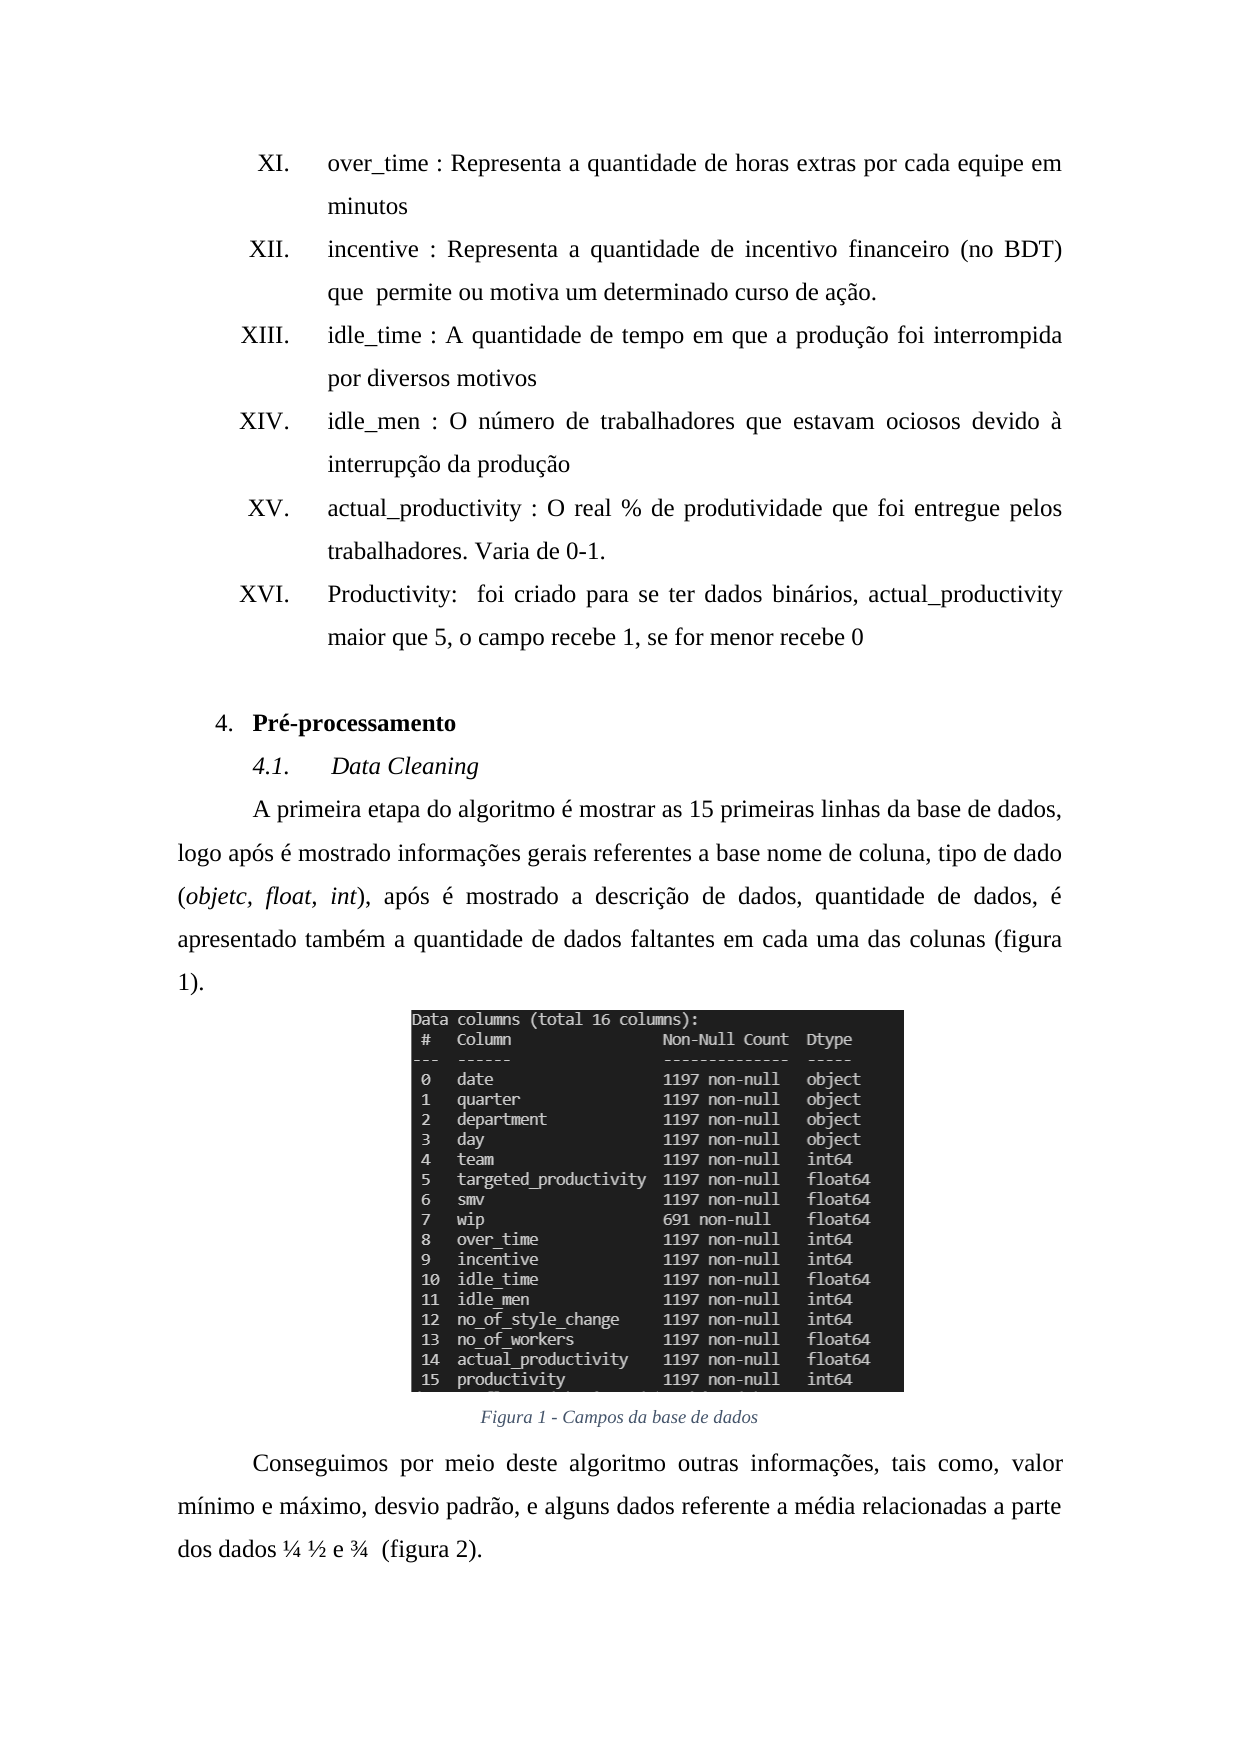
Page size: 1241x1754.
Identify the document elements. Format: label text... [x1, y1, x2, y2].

list incentive : Representa a quantidade de incentivo financeiro (no BDT) que permite ou motiva um determinado curso de ação. [290, 234, 1063, 306]
list over_time : Representa a quantidade de horas extras por cada equipe em minutos [290, 148, 1063, 219]
list A primeira etapa do algoritmo é mostrar as 15 primeiras linhas da base de dados, logo após é mostrado informações gerais referentes a base nome de coluna, tipo de dado (objetc, float, int), após é mostrado a descrição de dados, quantidade de dados, é apresentado também a quantidade de dados faltantes em cada uma das colunas (figura 1). [177, 794, 1063, 996]
list Data Cleaning [252, 751, 1063, 780]
list Productivity: foi criado para se ter dados binários, actual_productivity maior que 5, o campo recebe 1, se for menor recebe 0 [290, 579, 1063, 651]
list Pré-processamento [215, 708, 1063, 737]
list Conseguimos por meio deste algoritmo outras informações, tais como, valor mínimo e máximo, desvio padrão, e alguns dados referente a média relacionadas a parte dos dados ¼ ½ e ¾ (figura 2). [177, 1448, 1063, 1563]
list idle_time : A quantidade de tempo em que a produção foi interrompida por diversos motivos [290, 320, 1063, 392]
list actual_productivity : O real % de produtividade que foi entregue pelos trabalhadores. Varia de 0-1. [290, 493, 1063, 564]
picture [411, 1010, 904, 1392]
list idle_men : O número de trabalhadores que estavam ociosos devido à interrupção da produção [290, 406, 1063, 478]
text Figura 1 - Campos da base de dados [177, 1406, 1063, 1427]
